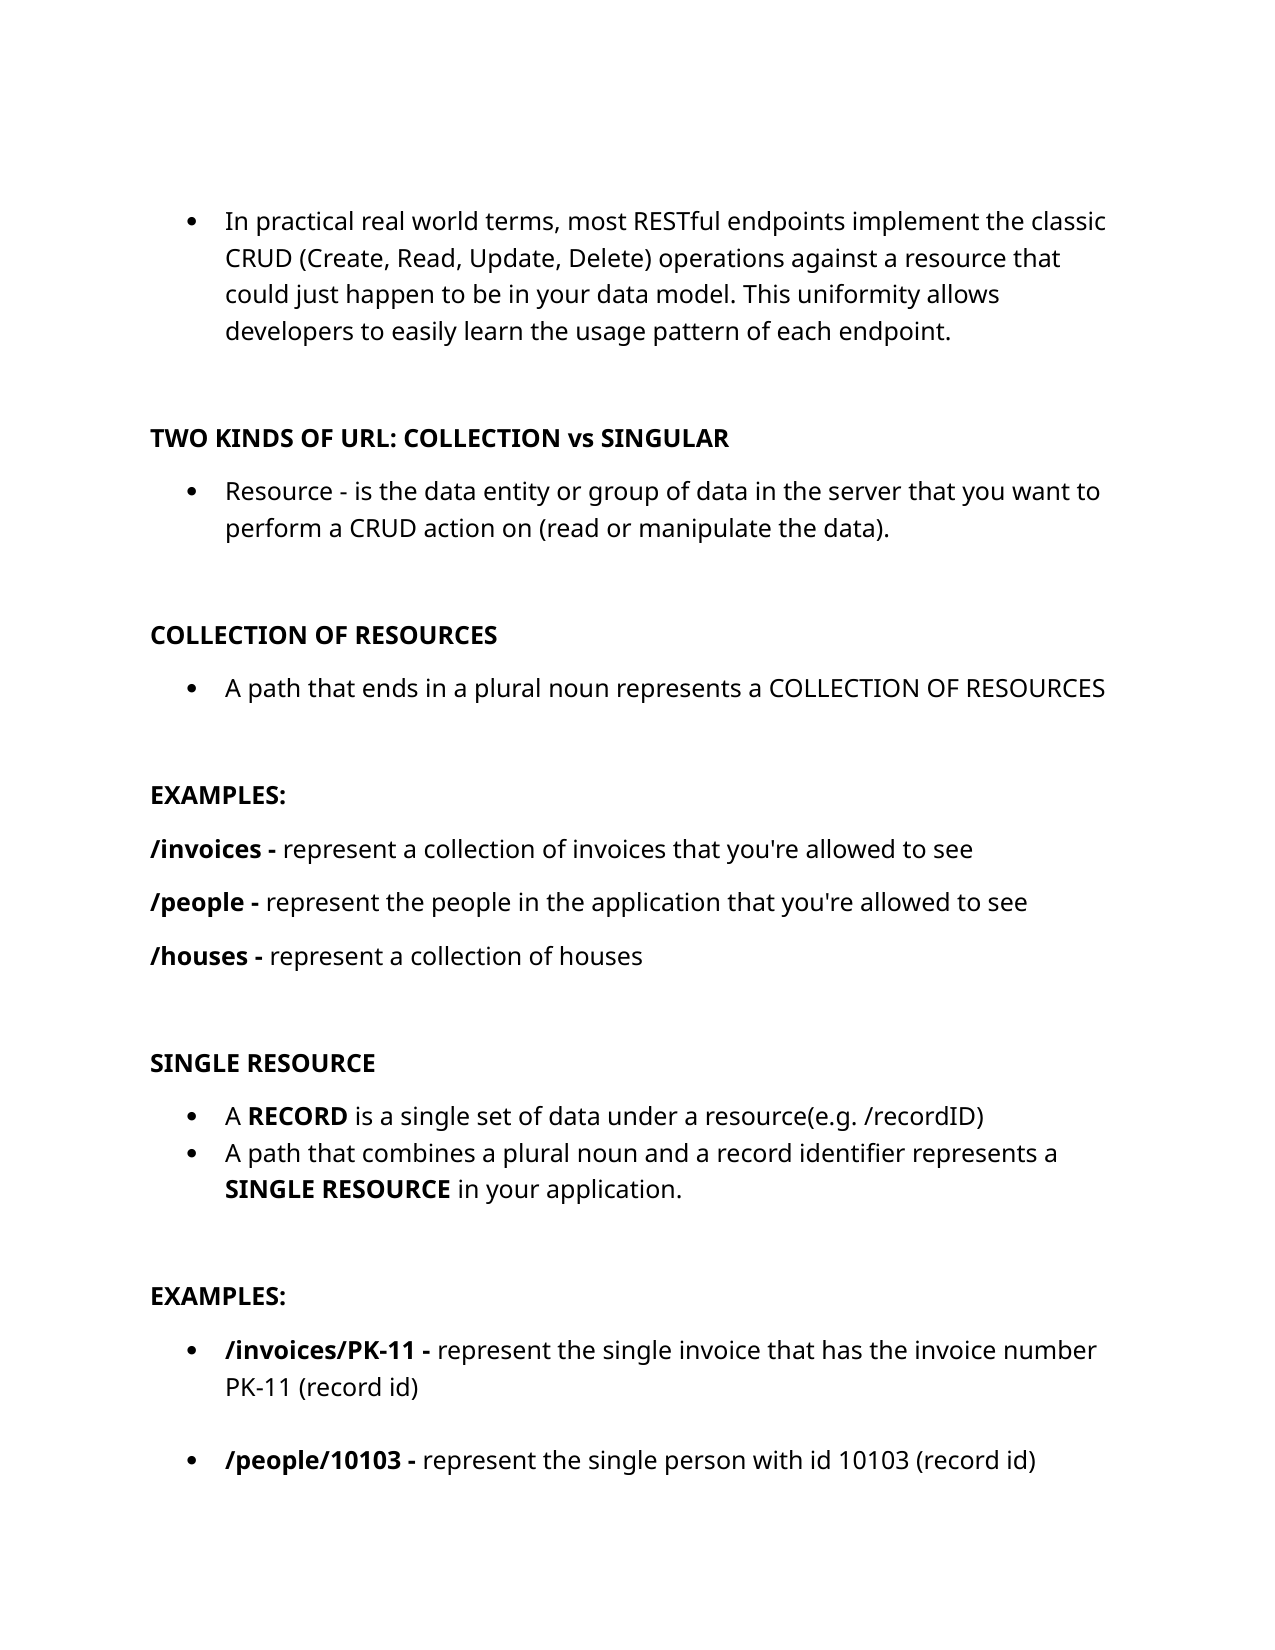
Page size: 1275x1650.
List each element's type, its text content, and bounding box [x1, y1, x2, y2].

text COLLECTION OF RESOURCES [150, 618, 1125, 652]
list In practical real world terms, most RESTful endpoints implement the classic CRUD (Create, Read, Update, Delete) operations against a resource that could just happen to be in your data model. This uniformity allows developers to easily learn the usage pattern of each endpoint. [187, 203, 1125, 348]
text /houses - represent a collection of houses [150, 938, 1125, 972]
text /invoices - represent a collection of invoices that you're allowed to see [150, 831, 1125, 866]
list /people/10103 - represent the single person with id 10103 (record id) [187, 1443, 1125, 1477]
text EXAMPLES: [150, 1279, 1125, 1313]
list A RECORD is a single set of data under a resource(e.g. /recordID) [187, 1099, 1125, 1133]
list A path that ends in a plural noun represents a COLLECTION OF RESOURCES [187, 671, 1125, 705]
text TWO KINDS OF URL: COLLECTION vs SINGULAR [150, 421, 1125, 455]
list /invoices/PK-11 - represent the single invoice that has the invoice number PK-11 (record id) [187, 1332, 1125, 1403]
text SINGLE RESOURCE [150, 1045, 1125, 1079]
list Resource - is the data entity or group of data in the server that you want to perform a CRUD action on (read or manipulate the data). [187, 474, 1125, 545]
text EXAMPLES: [150, 778, 1125, 812]
text /people - represent the people in the application that you're allowed to see [150, 885, 1125, 919]
list A path that combines a plural noun and a record identifier represents a SINGLE RESOURCE in your application. [187, 1135, 1125, 1206]
